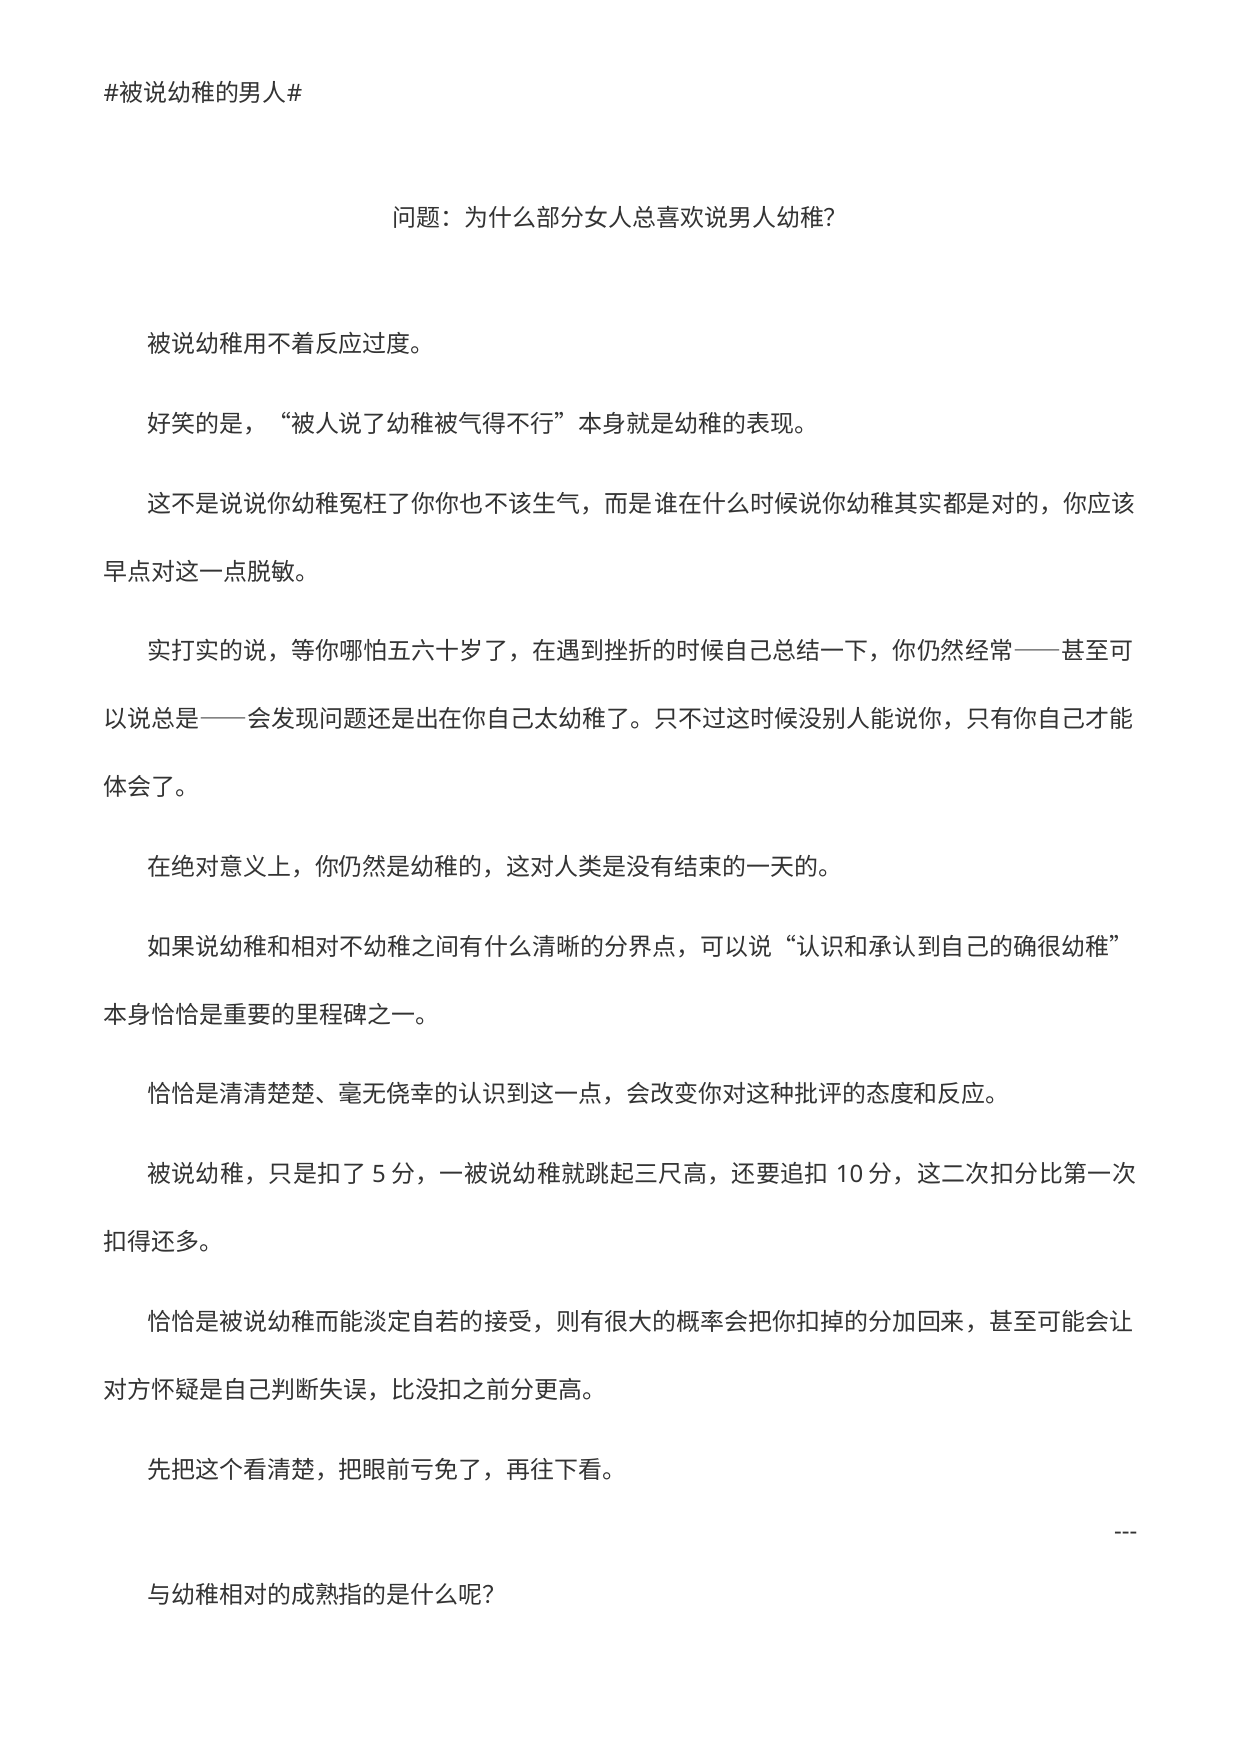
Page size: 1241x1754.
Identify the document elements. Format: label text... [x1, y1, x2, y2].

text 与幼稚相对的成熟指的是什么呢？ [103, 1559, 1137, 1627]
text 被说幼稚，只是扣了5分，一被说幼稚就跳起三尺高，还要追扣10分，这二次扣分比第一次扣得还多。 [103, 1138, 1137, 1274]
text 如果说幼稚和相对不幼稚之间有什么清晰的分界点，可以说“认识和承认到自己的确很幼稚”本身恰恰是重要的里程碑之一。 [103, 911, 1137, 1047]
text --- [103, 1513, 1137, 1547]
text 被说幼稚用不着反应过度。 [103, 308, 1137, 376]
text 先把这个看清楚，把眼前亏免了，再往下看。 [103, 1434, 1137, 1502]
text 恰恰是被说幼稚而能淡定自若的接受，则有很大的概率会把你扣掉的分加回来，甚至可能会让对方怀疑是自己判断失误，比没扣之前分更高。 [103, 1286, 1137, 1422]
text #被说幼稚的男人# [103, 57, 1137, 125]
text 问题：为什么部分女人总喜欢说男人幼稚？ [103, 182, 1137, 250]
text 这不是说说你幼稚冤枉了你你也不该生气，而是谁在什么时候说你幼稚其实都是对的，你应该早点对这一点脱敏。 [103, 468, 1137, 603]
text 在绝对意义上，你仍然是幼稚的，这对人类是没有结束的一天的。 [103, 831, 1137, 899]
text 恰恰是清清楚楚、毫无侥幸的认识到这一点，会改变你对这种批评的态度和反应。 [103, 1058, 1137, 1126]
text 好笑的是，“被人说了幼稚被气得不行”本身就是幼稚的表现。 [103, 388, 1137, 456]
text 实打实的说，等你哪怕五六十岁了，在遇到挫折的时候自己总结一下，你仍然经常——甚至可以说总是——会发现问题还是出在你自己太幼稚了。只不过这时候没别人能说你，只有你自己才能体会了。 [103, 615, 1137, 819]
